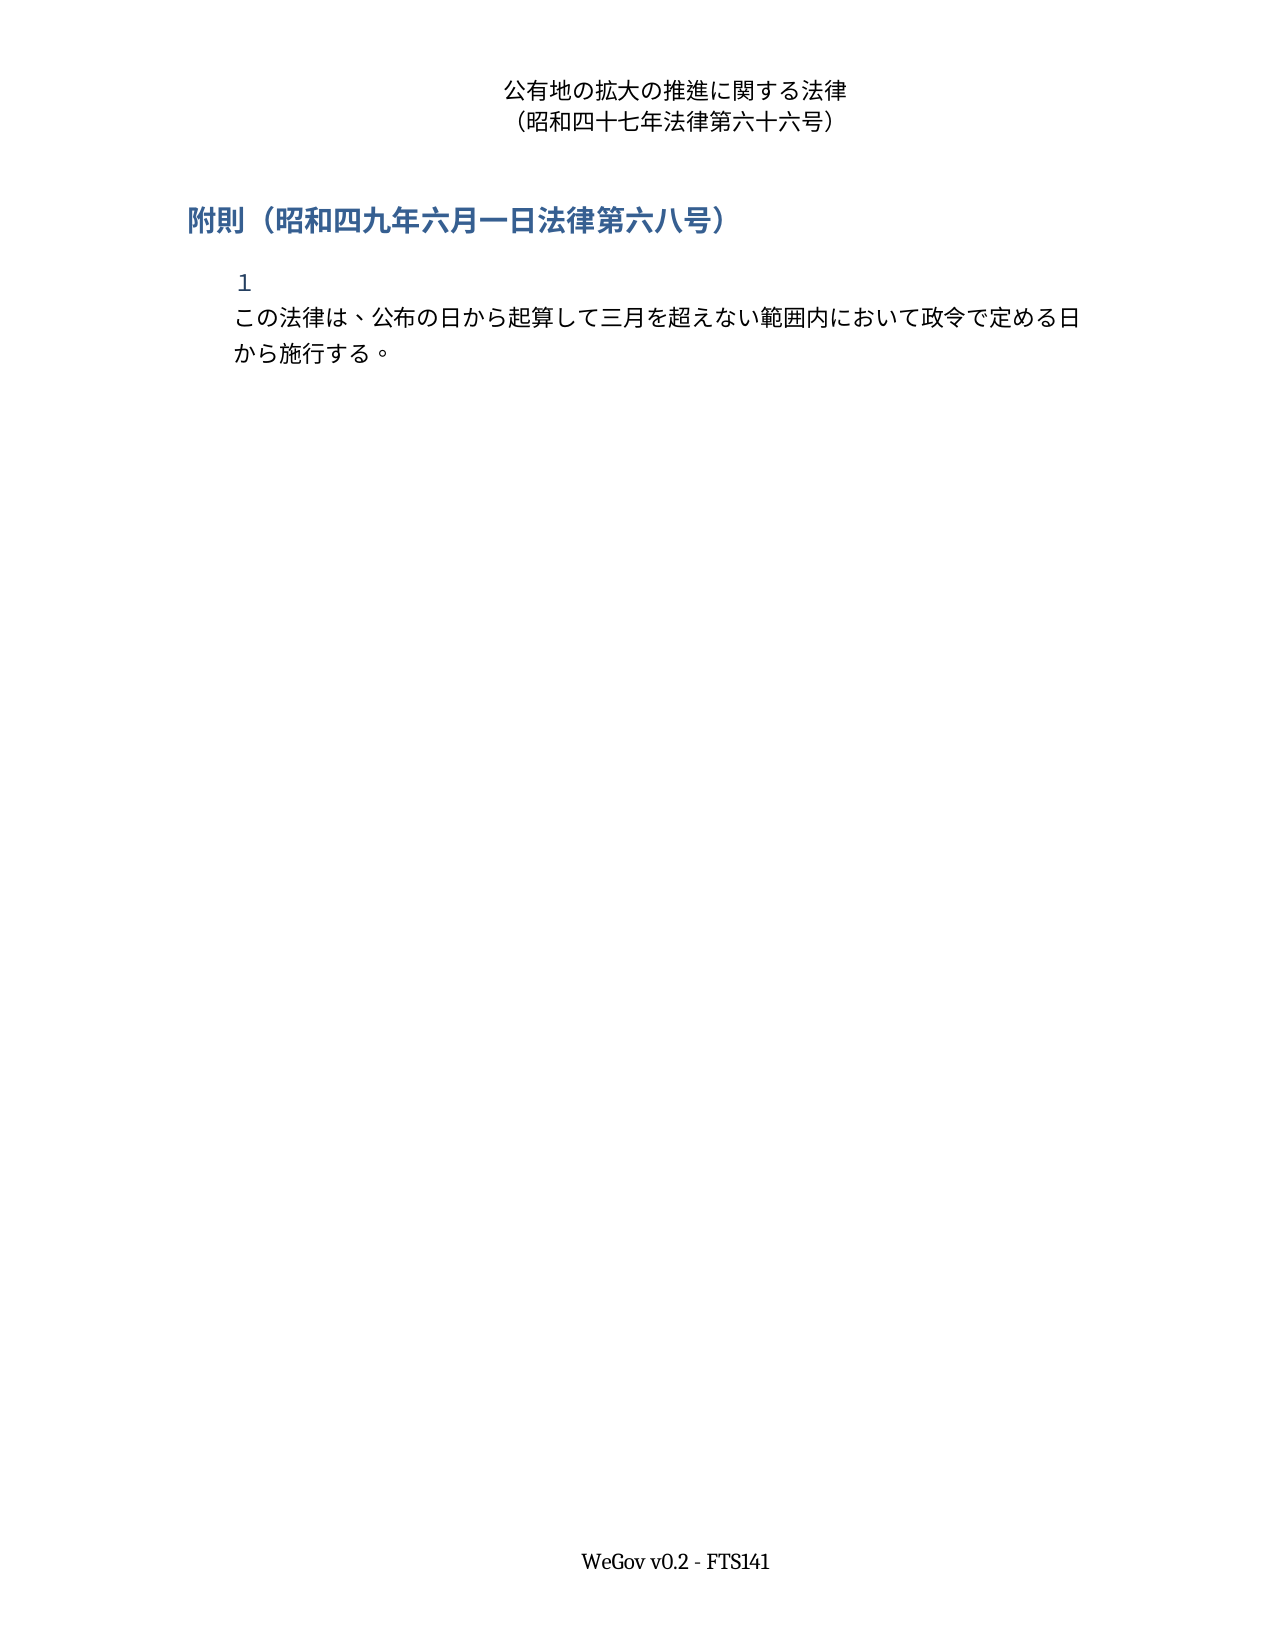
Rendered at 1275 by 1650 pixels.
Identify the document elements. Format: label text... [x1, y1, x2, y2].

text この法律は、公布の日から起算して三月を超えない範囲内において政令で定める日から施行する。 [233, 302, 1087, 369]
subtitle １ [233, 266, 1087, 298]
subtitle 附則（昭和四九年六月一日法律第六八号） [187, 200, 1087, 240]
